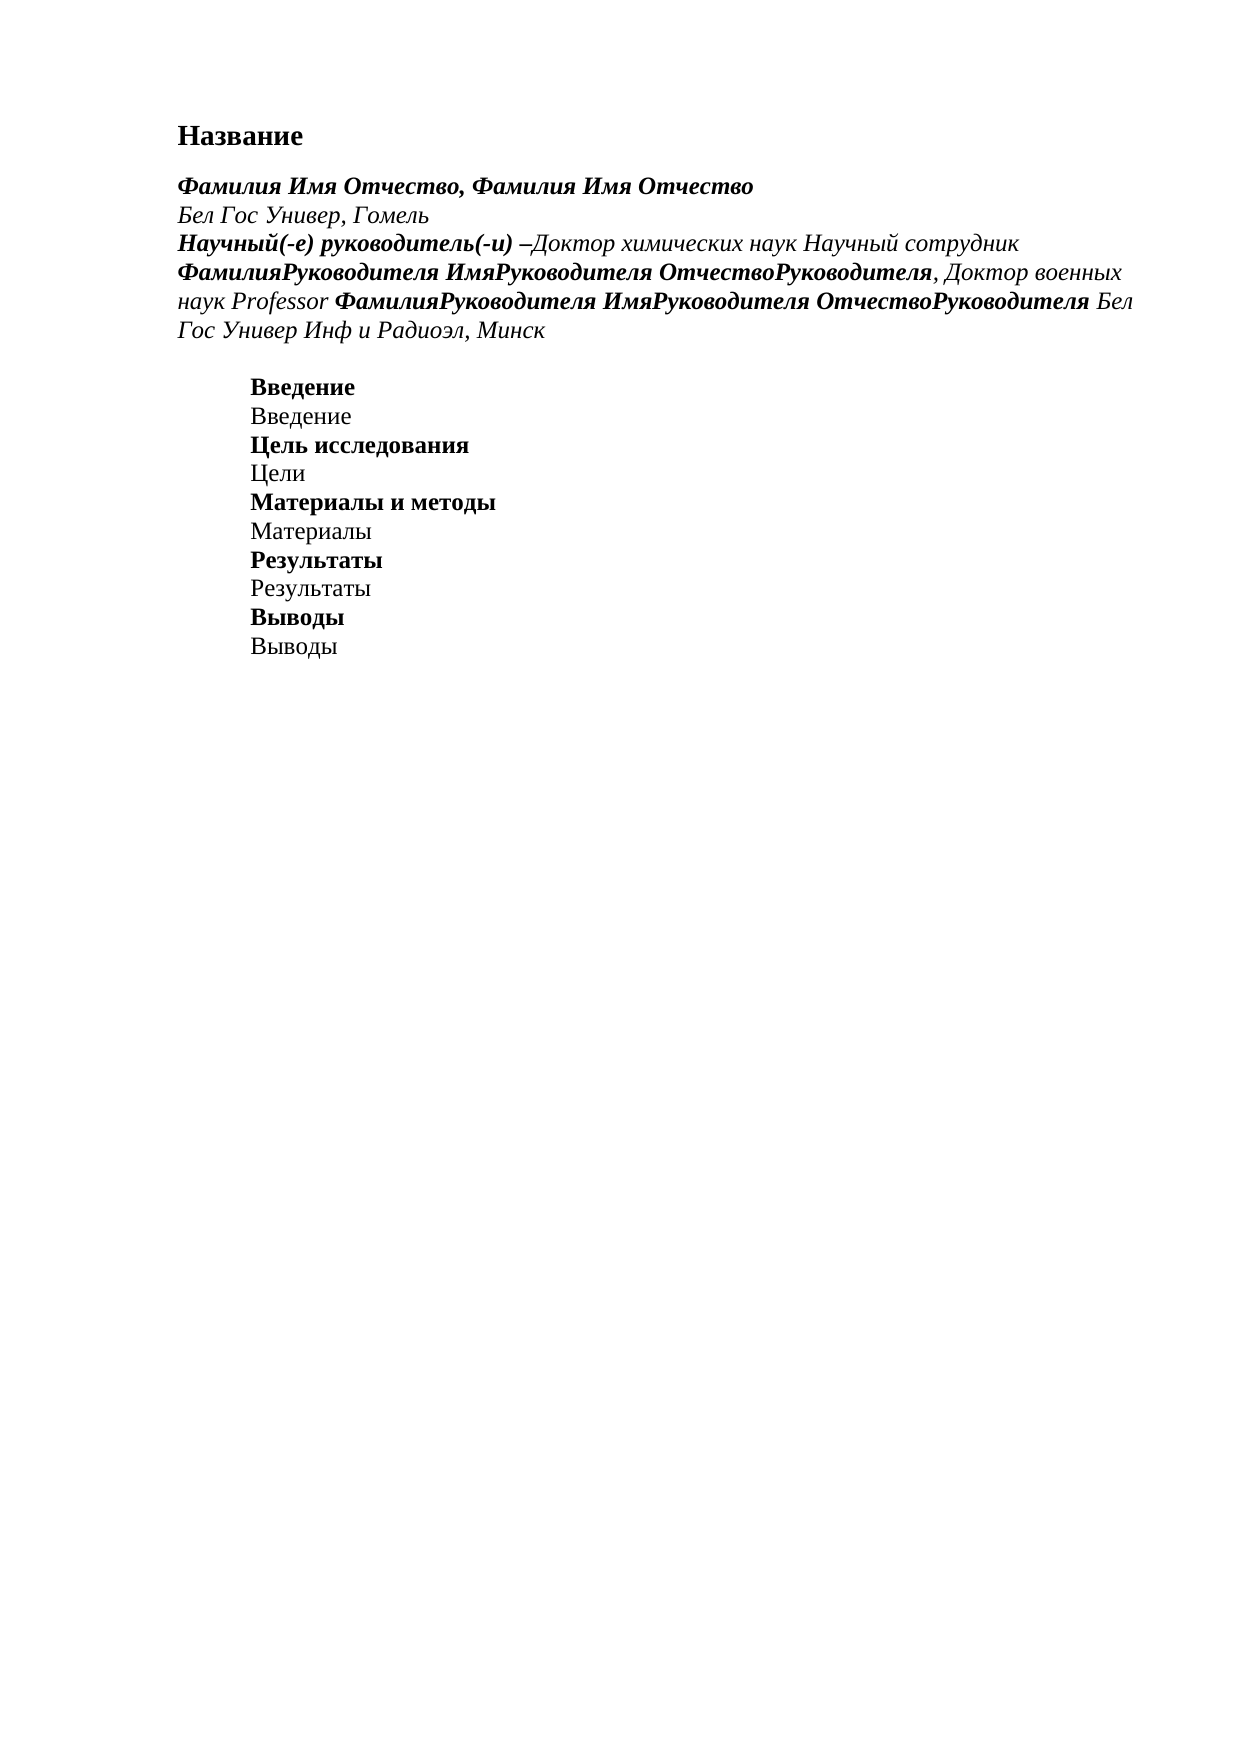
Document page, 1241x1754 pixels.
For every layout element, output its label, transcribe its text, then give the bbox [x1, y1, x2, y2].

text Цель исследования [177, 430, 1152, 458]
text Результаты [177, 545, 1152, 573]
text Материалы [177, 516, 1152, 545]
text Введение [177, 372, 1152, 401]
text Научный(-е) руководитель(-и) –Доктор химических наук Научный сотрудник ФамилияРуководителя ИмяРуководителя ОтчествоРуководителя, Доктор военных наук Professor ФамилияРуководителя ИмяРуководителя ОтчествоРуководителя Бел Гос Универ Инф и Радиоэл, Минск [177, 228, 1152, 343]
text Цели [177, 458, 1152, 487]
text Выводы [177, 631, 1152, 660]
text Результаты [177, 573, 1152, 602]
text Выводы [177, 602, 1152, 631]
text Название [177, 118, 1152, 152]
text Материалы и методы [177, 487, 1152, 516]
text Бел Гос Универ, Гомель [177, 200, 1152, 228]
text Введение [177, 401, 1152, 430]
text Фамилия Имя Отчество, Фамилия Имя Отчество [177, 171, 1152, 200]
